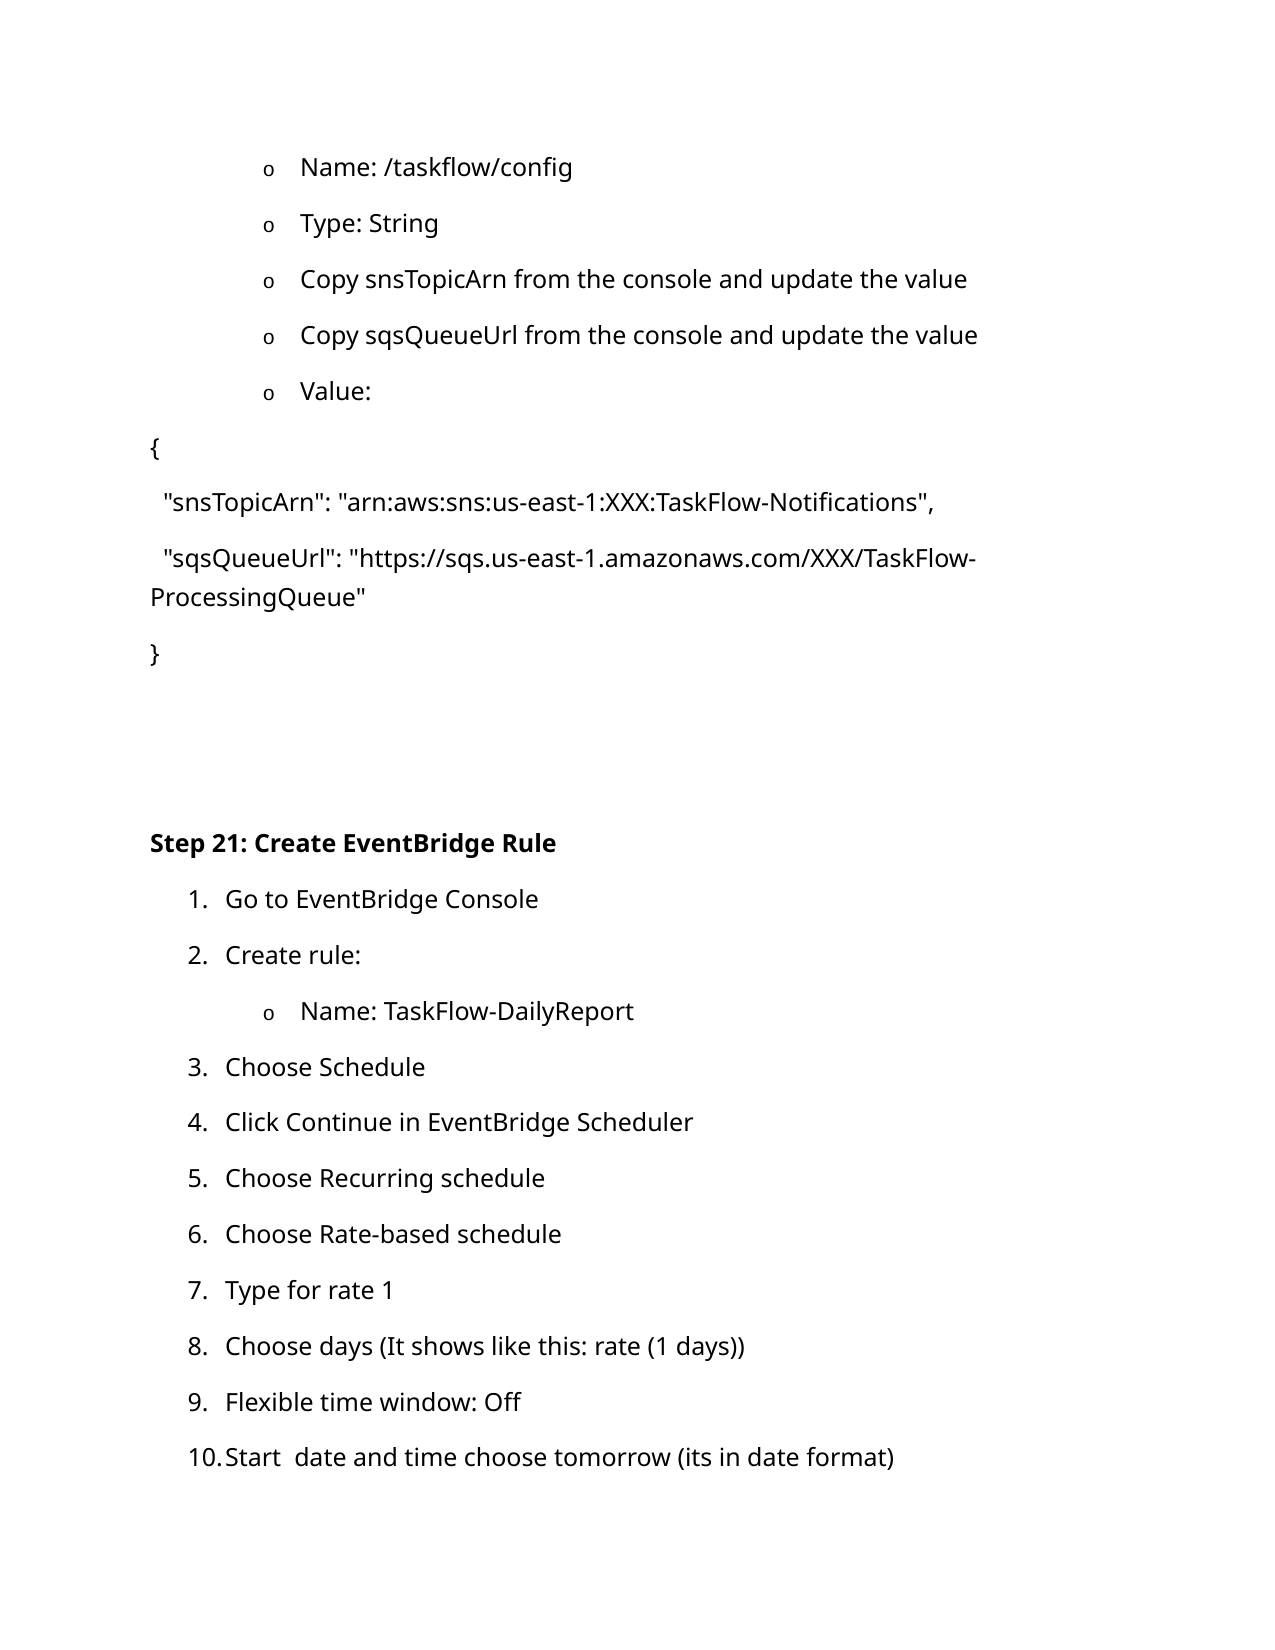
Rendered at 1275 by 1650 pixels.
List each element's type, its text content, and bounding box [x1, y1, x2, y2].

list Copy snsTopicArn from the console and update the value [262, 262, 1125, 296]
list Click Continue in EventBridge Scheduler [187, 1105, 1125, 1139]
list Name: TaskFlow-DailyReport [262, 993, 1125, 1027]
text "snsTopicArn": "arn:aws:sns:us-east-1:XXX:TaskFlow-Notifications", [150, 485, 1125, 519]
list Choose Recurring schedule [187, 1161, 1125, 1195]
list Value: [262, 373, 1125, 407]
list Create rule: [187, 937, 1125, 972]
text { [150, 429, 1125, 463]
list Choose Schedule [187, 1049, 1125, 1083]
list Name: /taskflow/config [262, 150, 1125, 184]
list Copy sqsQueueUrl from the console and update the value [262, 317, 1125, 352]
list Go to EventBridge Console [187, 882, 1125, 916]
list Choose days (It shows like this: rate (1 days)) [187, 1328, 1125, 1362]
list Choose Rate-based schedule [187, 1217, 1125, 1251]
list Flexible time window: Off [187, 1384, 1125, 1418]
list Type: String [262, 206, 1125, 240]
text "sqsQueueUrl": "https://sqs.us-east-1.amazonaws.com/XXX/TaskFlow-ProcessingQueue" [150, 541, 1125, 614]
list Type for rate 1 [187, 1272, 1125, 1307]
text Step 21: Create EventBridge Rule [150, 826, 1125, 860]
text } [150, 636, 1125, 748]
list Start date and time choose tomorrow (its in date format) [187, 1440, 1125, 1474]
